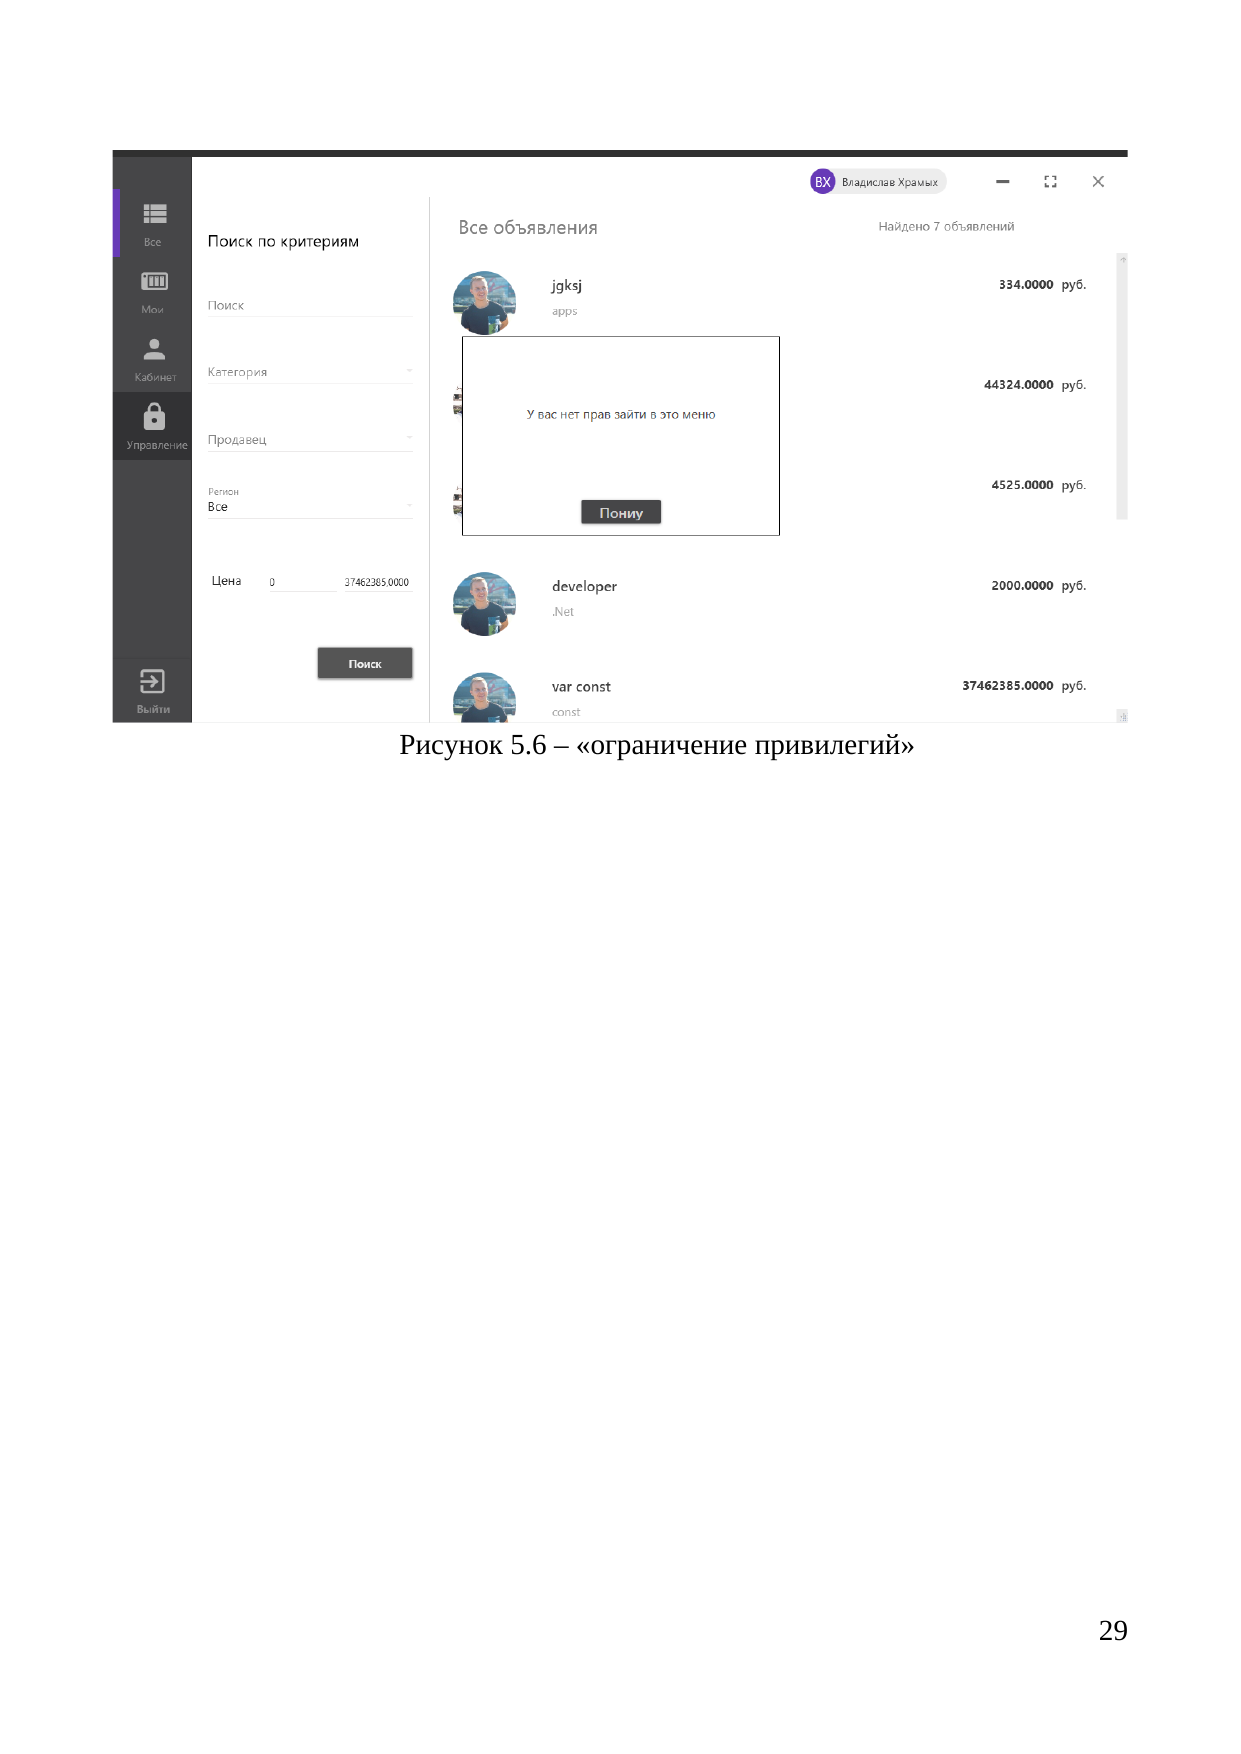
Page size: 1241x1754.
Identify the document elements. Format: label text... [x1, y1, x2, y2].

picture [112, 150, 1128, 723]
text Рисунок 5.6 – «ограничение привилегий» [112, 727, 1128, 760]
